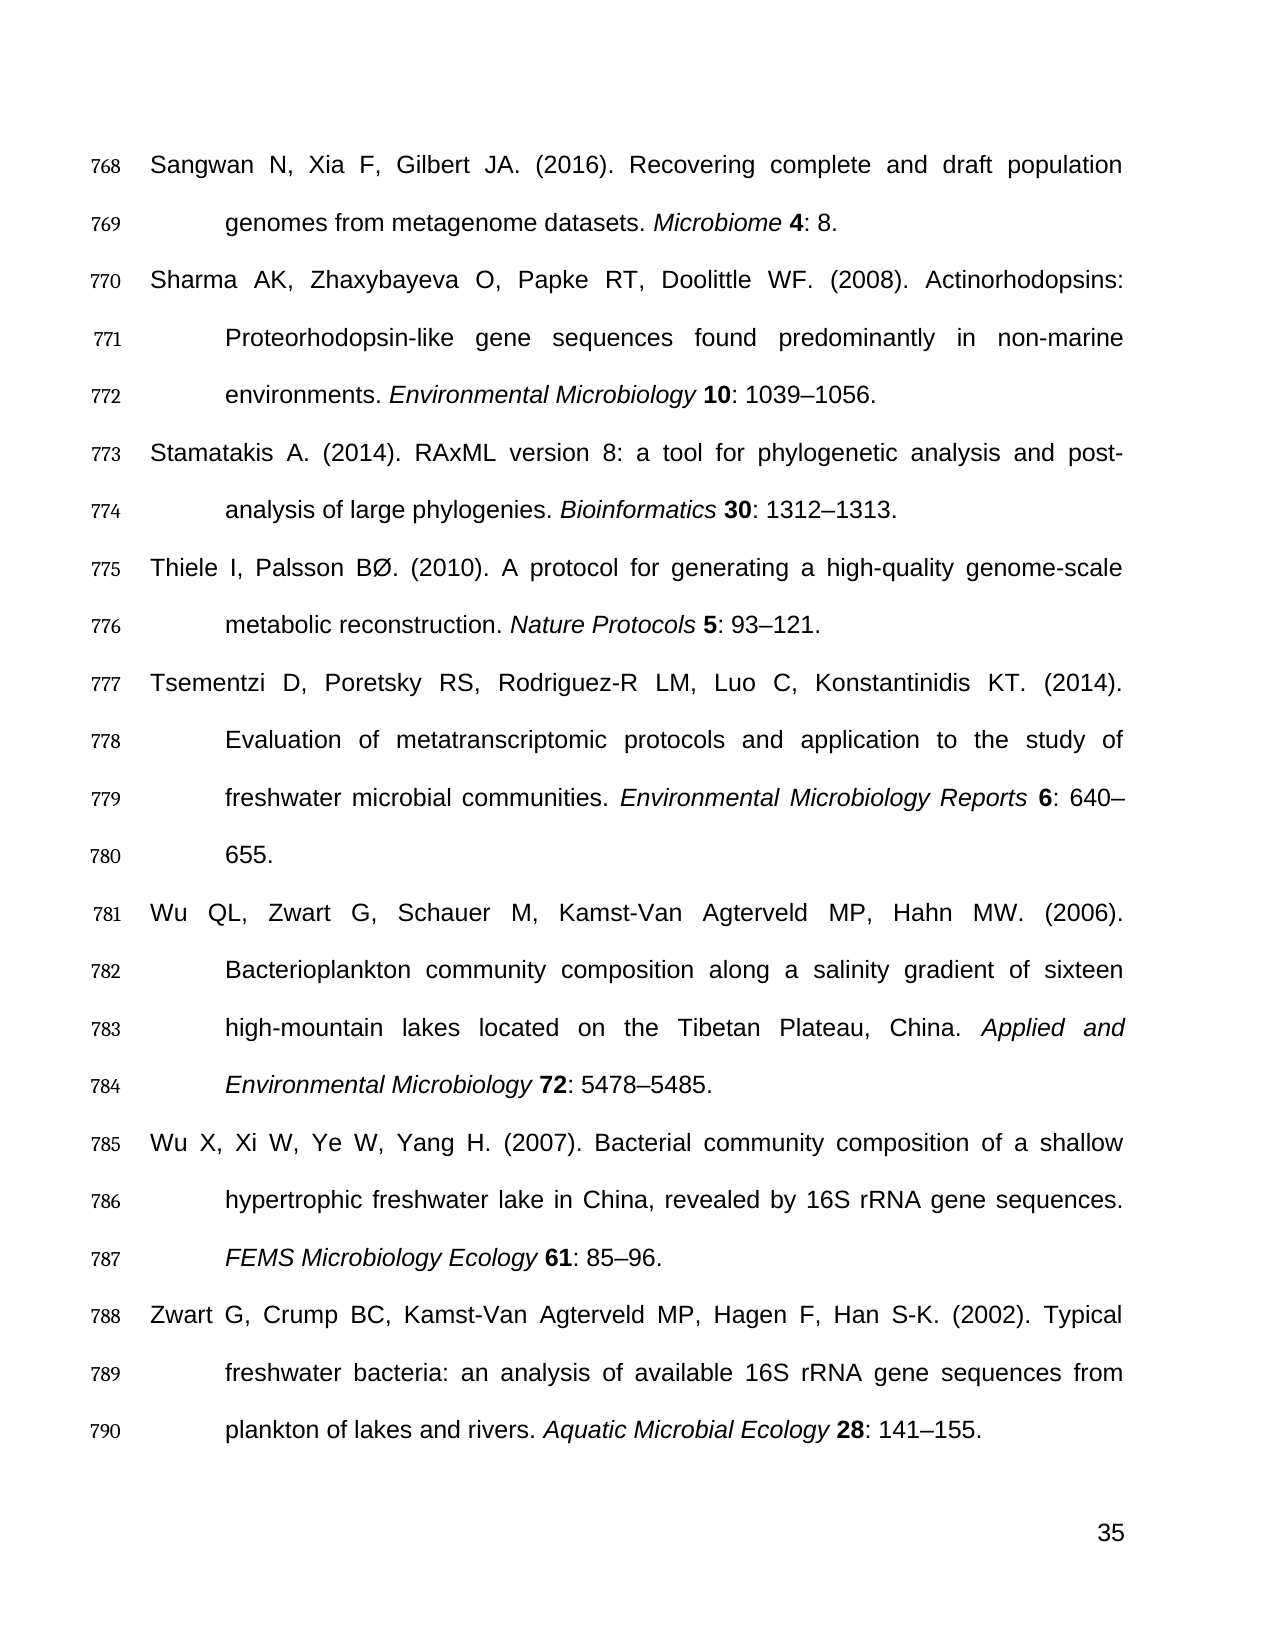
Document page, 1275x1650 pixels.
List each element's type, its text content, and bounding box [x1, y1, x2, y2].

text Tsementzi D, Poretsky RS, Rodriguez-R LM, Luo C, Konstantinidis KT. (2014). Evaluation of metatranscriptomic protocols and application to the study of freshwater microbial communities. Environmental Microbiology Reports 6: 640–655. [150, 667, 1125, 869]
text Wu X, Xi W, Ye W, Yang H. (2007). Bacterial community composition of a shallow hypertrophic freshwater lake in China, revealed by 16S rRNA gene sequences. FEMS Microbiology Ecology 61: 85–96. [150, 1127, 1125, 1271]
text Wu QL, Zwart G, Schauer M, Kamst-Van Agterveld MP, Hahn MW. (2006). Bacterioplankton community composition along a salinity gradient of sixteen high-mountain lakes located on the Tibetan Plateau, China. Applied and Environmental Microbiology 72: 5478–5485. [150, 897, 1125, 1099]
text Sangwan N, Xia F, Gilbert JA. (2016). Recovering complete and draft population genomes from metagenome datasets. Microbiome 4: 8. [150, 150, 1125, 236]
text Stamatakis A. (2014). RAxML version 8: a tool for phylogenetic analysis and post-analysis of large phylogenies. Bioinformatics 30: 1312–1313. [150, 437, 1125, 524]
text Zwart G, Crump BC, Kamst-Van Agterveld MP, Hagen F, Han S-K. (2002). Typical freshwater bacteria: an analysis of available 16S rRNA gene sequences from plankton of lakes and rivers. Aquatic Microbial Ecology 28: 141–155. [150, 1300, 1125, 1444]
text Thiele I, Palsson BØ. (2010). A protocol for generating a high-quality genome-scale metabolic reconstruction. Nature Protocols 5: 93–121. [150, 552, 1125, 639]
text Sharma AK, Zhaxybayeva O, Papke RT, Doolittle WF. (2008). Actinorhodopsins: Proteorhodopsin-like gene sequences found predominantly in non-marine environments. Environmental Microbiology 10: 1039–1056. [150, 265, 1125, 409]
